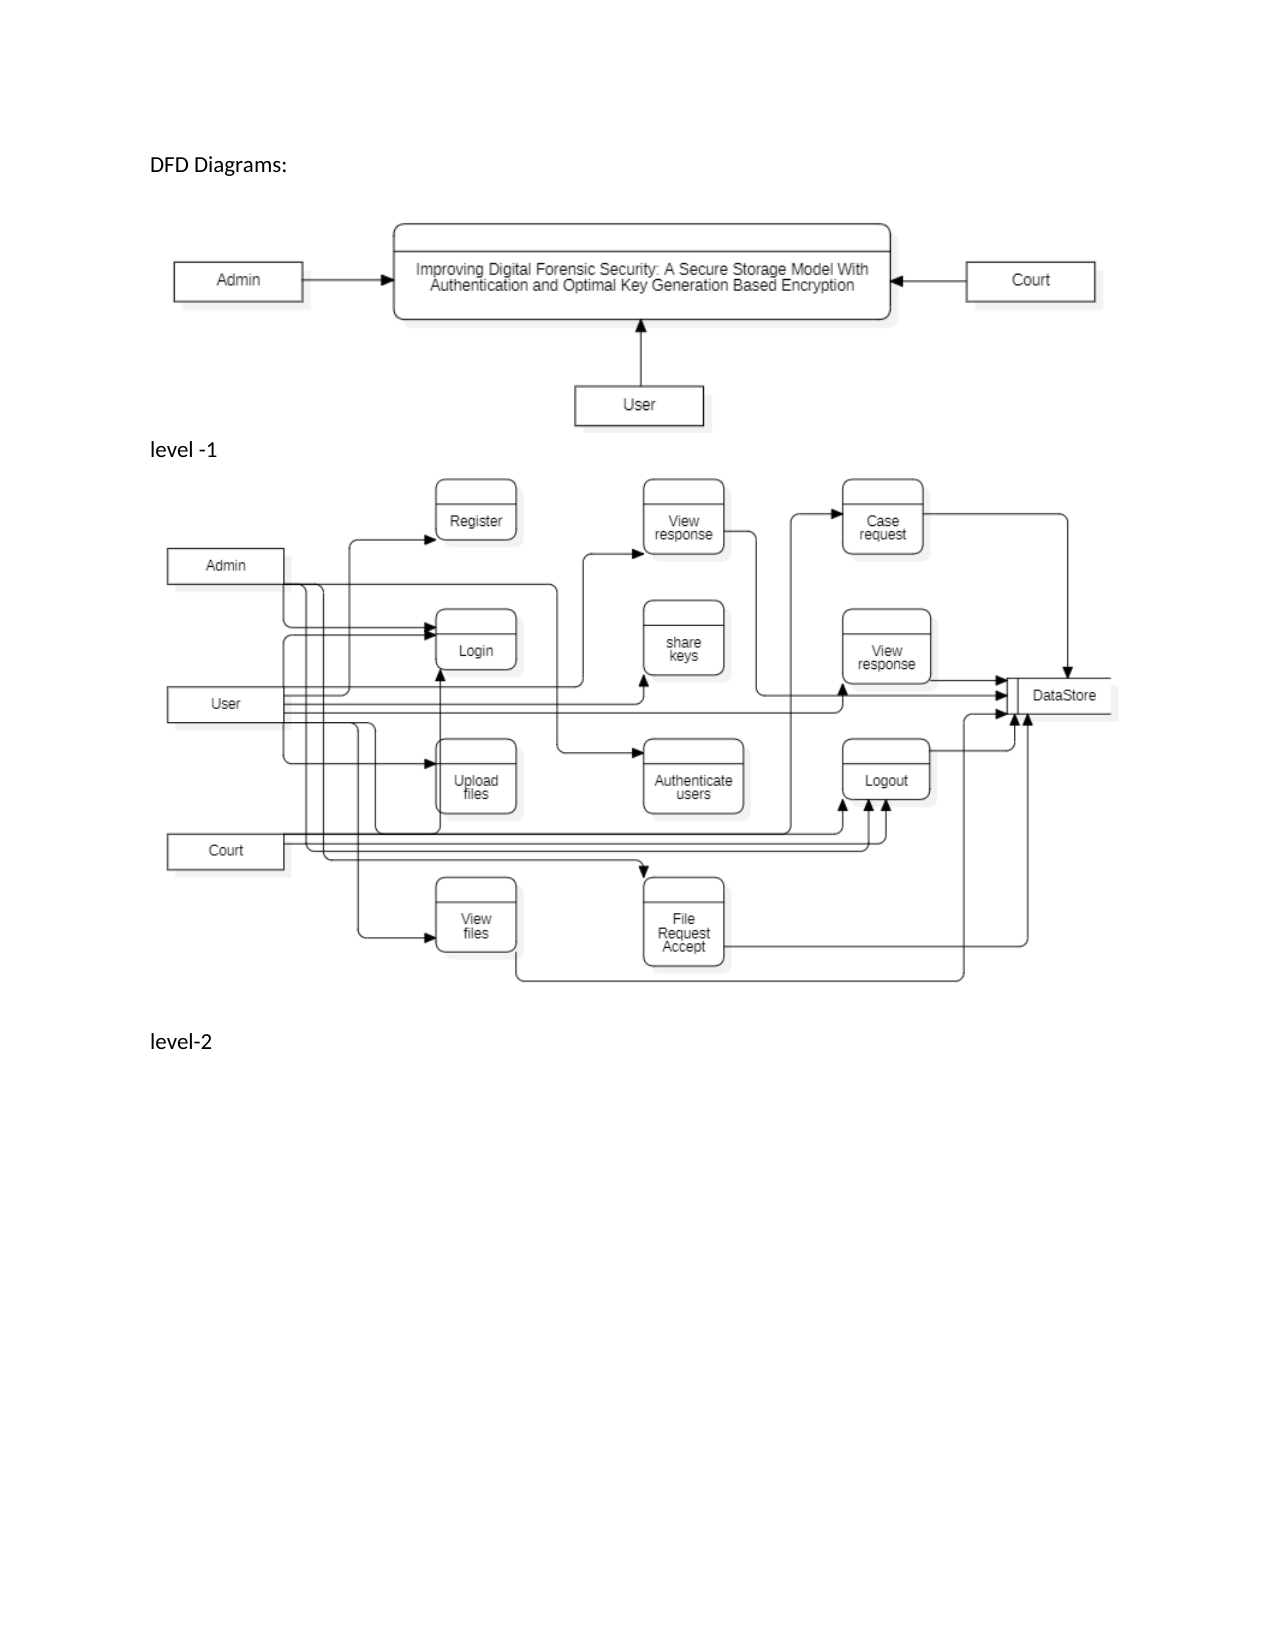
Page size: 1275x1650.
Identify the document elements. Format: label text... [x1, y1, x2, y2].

text DFD Diagrams: level -1 level-2 ER Diagram: [150, 995, 1125, 1085]
picture [150, 210, 1125, 433]
text DFD Diagrams: level -1 level-2 ER Diagram: [150, 150, 1125, 210]
picture [150, 465, 1125, 995]
text DFD Diagrams: level -1 level-2 ER Diagram: [150, 433, 1125, 465]
